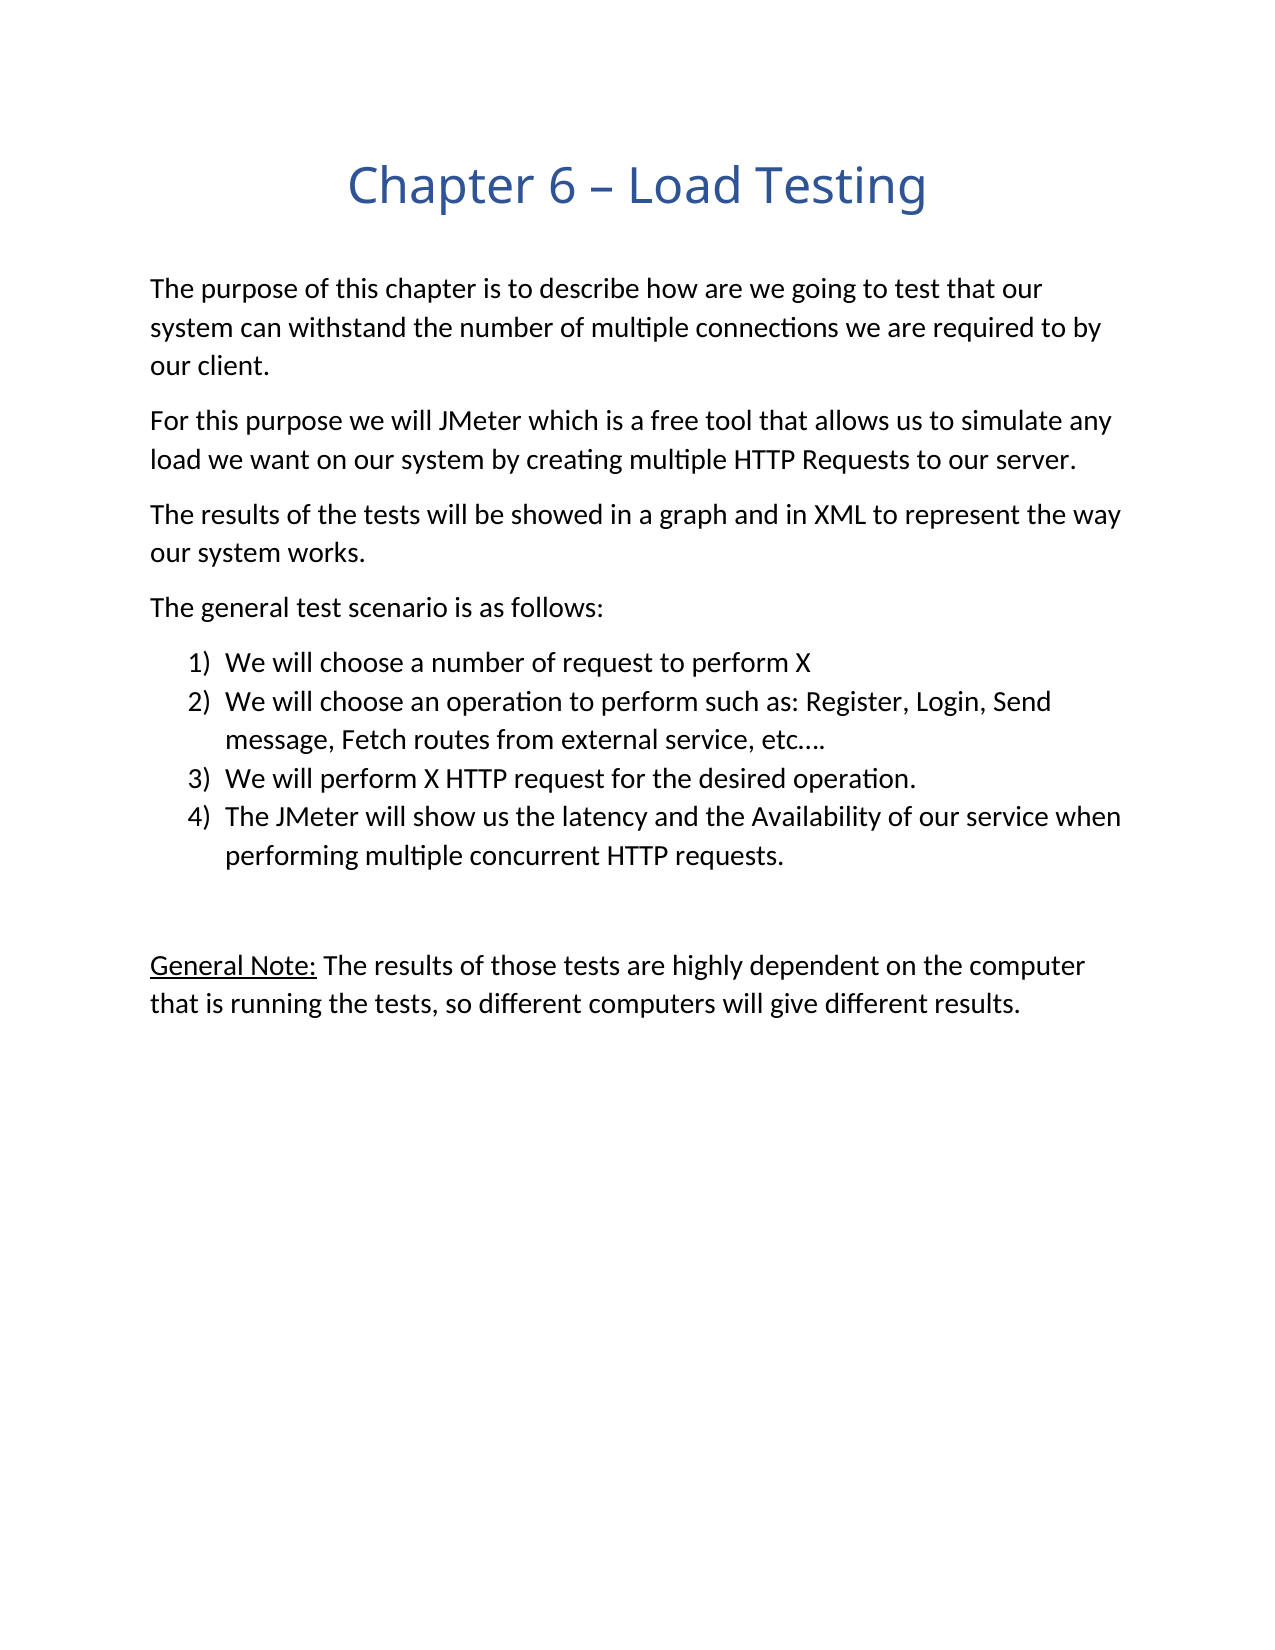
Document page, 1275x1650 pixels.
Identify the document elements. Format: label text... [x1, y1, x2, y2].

subtitle Chapter 6 – Load Testing [150, 150, 1125, 218]
list We will choose an operation to perform such as: Register, Login, Send message, Fetch routes from external service, etc…. [187, 683, 1125, 757]
list We will perform X HTTP request for the desired operation. [187, 760, 1125, 796]
text General Note: The results of those tests are highly dependent on the computer that is running the tests, so different computers will give different results. [150, 947, 1125, 1021]
list The JMeter will show us the latency and the Availability of our service when performing multiple concurrent HTTP requests. [187, 798, 1125, 872]
text The results of the tests will be showed in a graph and in XML to represent the way our system works. [150, 496, 1125, 570]
text The purpose of this chapter is to describe how are we going to test that our system can withstand the number of multiple connections we are required to by our client. [150, 270, 1125, 383]
list We will choose a number of request to perform X [187, 644, 1125, 680]
text The general test scenario is as follows: [150, 589, 1125, 625]
text For this purpose we will JMeter which is a free tool that allows us to simulate any load we want on our system by creating multiple HTTP Requests to our server. [150, 402, 1125, 476]
